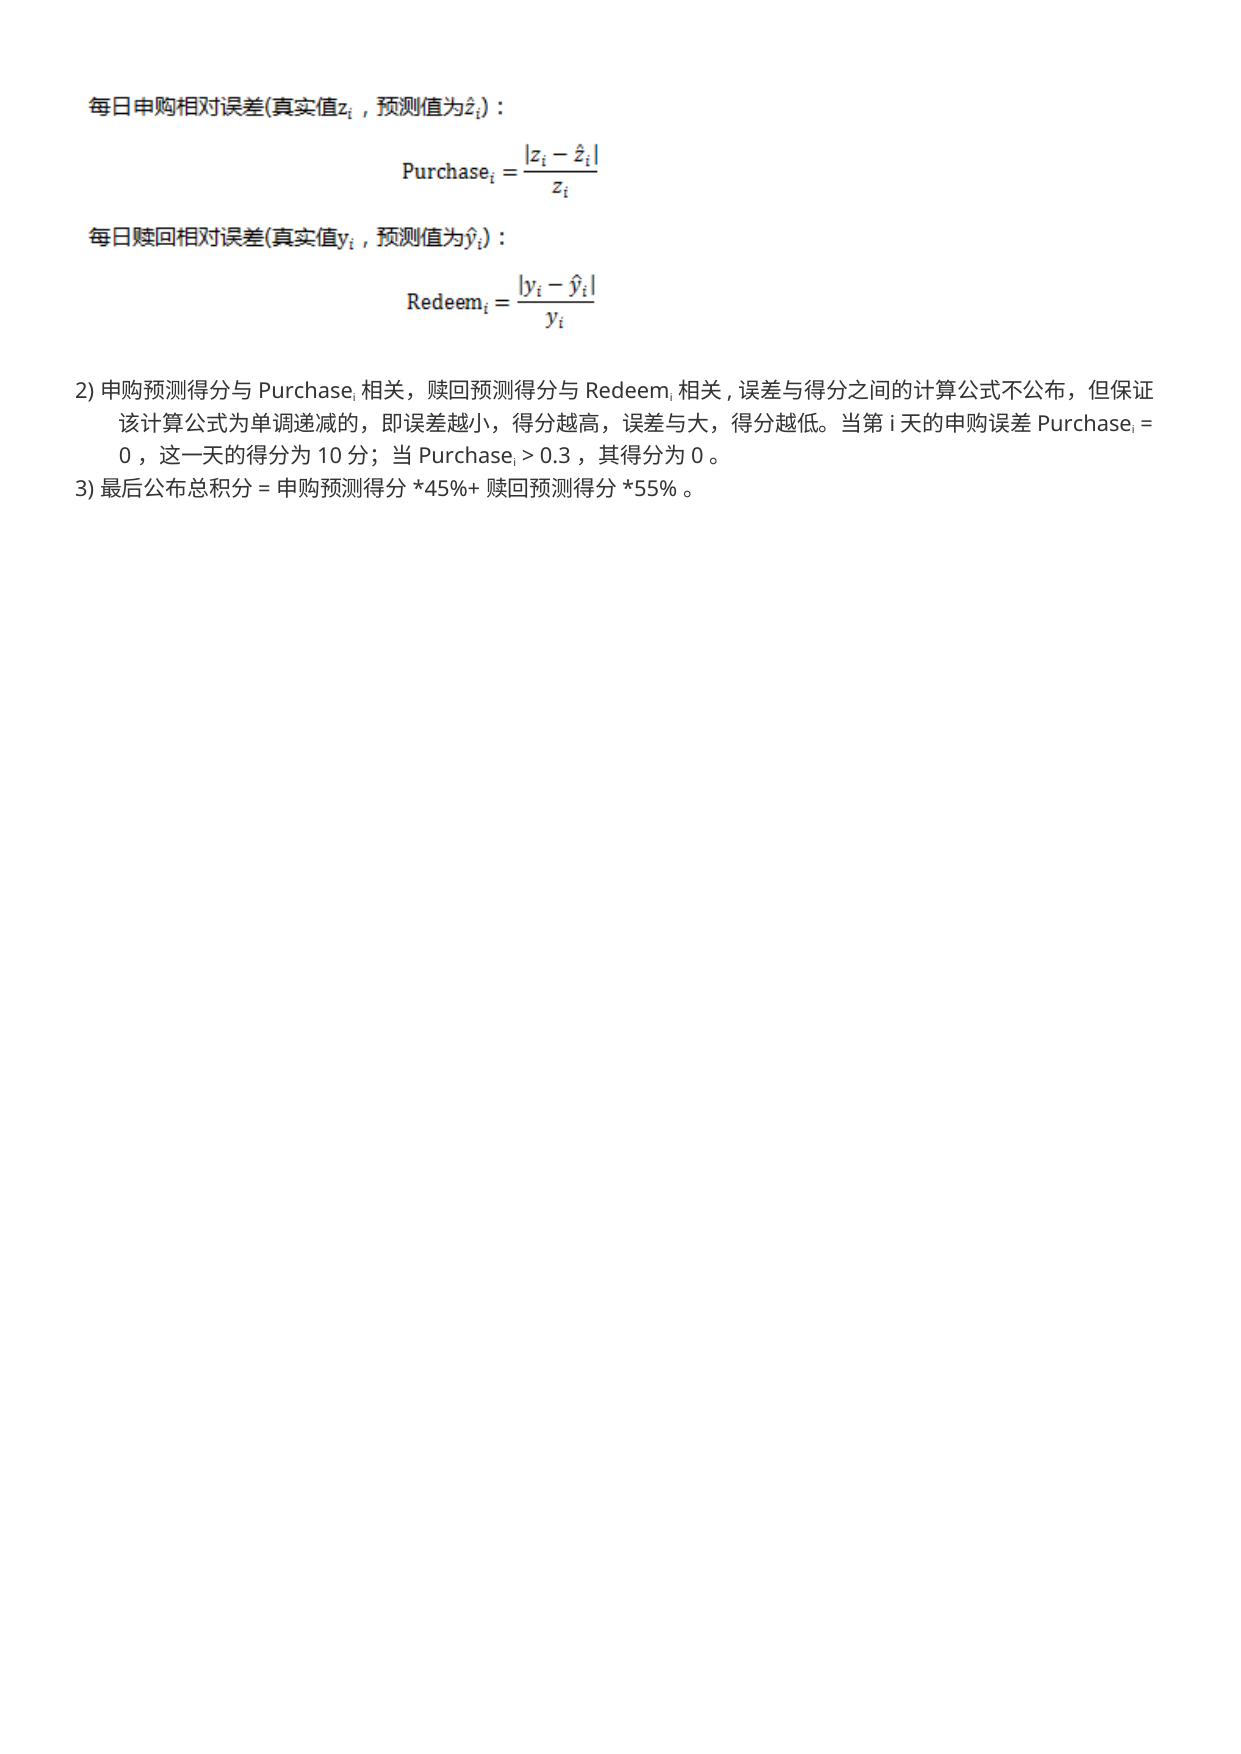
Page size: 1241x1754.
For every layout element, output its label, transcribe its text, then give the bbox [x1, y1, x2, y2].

text 3) 最后公布总积分 = 申购预测得分 *45%+ 赎回预测得分 *55% 。 [75, 471, 1165, 503]
text 2) 申购预测得分与 Purchasei 相关，赎回预测得分与 Redeemi 相关 , 误差与得分之间的计算公式不公布，但保证该计算公式为单调递减的，即误差越小，得分越高，误差与大，得分越低。当第 i 天的申购误差 Purchasei =0 ，这一天的得分为 10 分；当 Purchasei > 0.3 ，其得分为 0 。 [75, 373, 1165, 471]
picture [75, 80, 657, 344]
